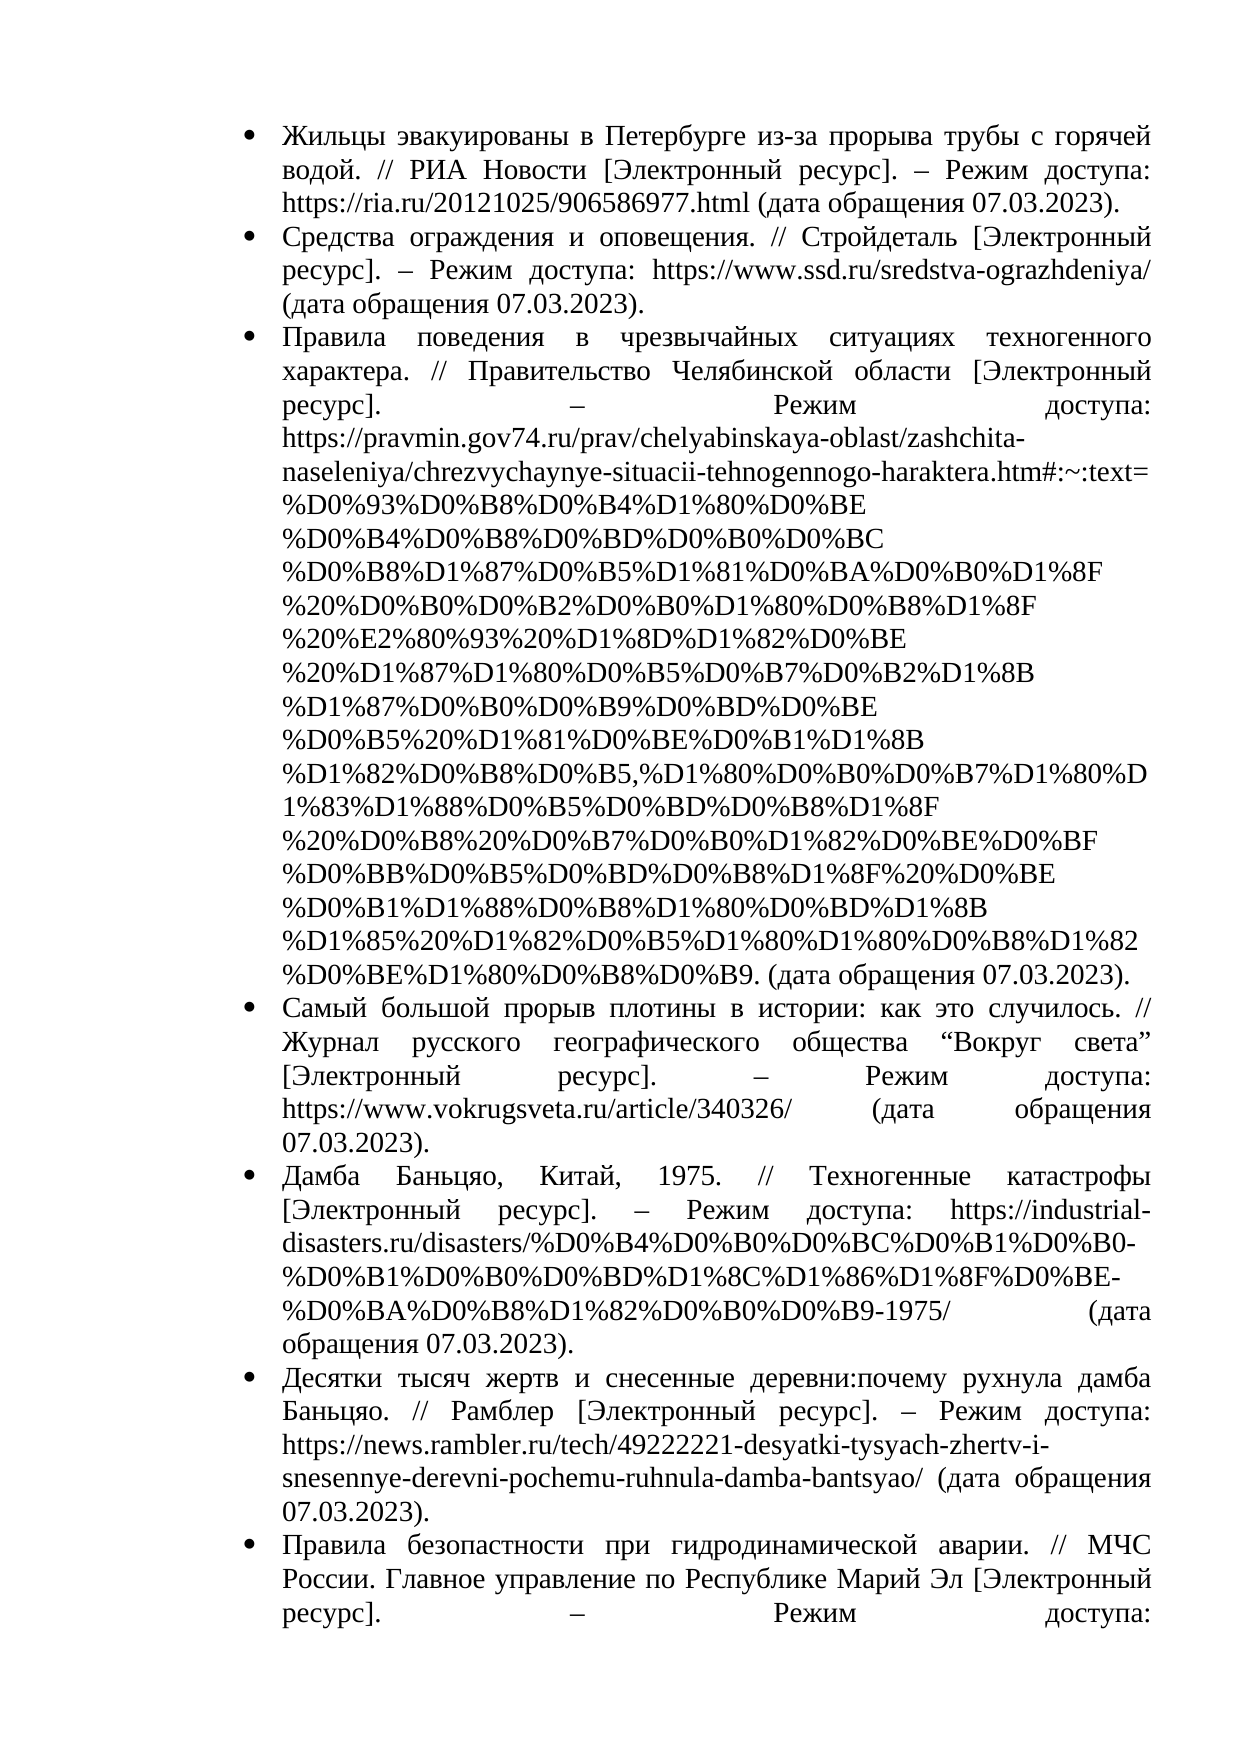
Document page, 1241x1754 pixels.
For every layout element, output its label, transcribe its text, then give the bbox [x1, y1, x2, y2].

list Десятки тысяч жертв и снесенные деревни:почему рухнула дамба Баньцяо. // Рамблер [Электронный ресурс]. – Режим доступа: https://news.rambler.ru/tech/49222221-desyatki-tysyach-zhertv-i-snesennye-derevni-pochemu-ruhnula-damba-bantsyao/ (дата обращения 07.03.2023). [244, 1360, 1152, 1527]
list Жильцы эвакуированы в Петербурге из-за прорыва трубы с горячей водой. // РИА Новости [Электронный ресурс]. – Режим доступа: https://ria.ru/20121025/906586977.html (дата обращения 07.03.2023). [244, 118, 1152, 219]
list Дамба Баньцяо, Китай, 1975. // Техногенные катастрофы [Электронный ресурс]. – Режим доступа: https://industrial-disasters.ru/disasters/%D0%B4%D0%B0%D0%BC%D0%B1%D0%B0-%D0%B1%D0%B0%D0%BD%D1%8C%D1%86%D1%8F%D0%BE-%D0%BA%D0%B8%D1%82%D0%B0%D0%B9-1975/ (дата обращения 07.03.2023). [244, 1158, 1152, 1360]
list Самый большой прорыв плотины в истории: как это случилось. // Журнал русского географического общества “Вокруг света” [Электронный ресурс]. – Режим доступа: https://www.vokrugsveta.ru/article/340326/ (дата обращения 07.03.2023). [244, 991, 1152, 1158]
list Правила поведения в чрезвычайных ситуациях техногенного характера. // Правительство Челябинской области [Электронный ресурс]. – Режим доступа: https://pravmin.gov74.ru/prav/chelyabinskaya-oblast/zashchita-naseleniya/chrezvychaynye-situacii-tehnogennogo-haraktera.htm#:~:text=%D0%93%D0%B8%D0%B4%D1%80%D0%BE%D0%B4%D0%B8%D0%BD%D0%B0%D0%BC%D0%B8%D1%87%D0%B5%D1%81%D0%BA%D0%B0%D1%8F%20%D0%B0%D0%B2%D0%B0%D1%80%D0%B8%D1%8F%20%E2%80%93%20%D1%8D%D1%82%D0%BE%20%D1%87%D1%80%D0%B5%D0%B7%D0%B2%D1%8B%D1%87%D0%B0%D0%B9%D0%BD%D0%BE%D0%B5%20%D1%81%D0%BE%D0%B1%D1%8B%D1%82%D0%B8%D0%B5,%D1%80%D0%B0%D0%B7%D1%80%D1%83%D1%88%D0%B5%D0%BD%D0%B8%D1%8F%20%D0%B8%20%D0%B7%D0%B0%D1%82%D0%BE%D0%BF%D0%BB%D0%B5%D0%BD%D0%B8%D1%8F%20%D0%BE%D0%B1%D1%88%D0%B8%D1%80%D0%BD%D1%8B%D1%85%20%D1%82%D0%B5%D1%80%D1%80%D0%B8%D1%82%D0%BE%D1%80%D0%B8%D0%B9. (дата обращения 07.03.2023). [244, 319, 1152, 991]
list Средства ограждения и оповещения. // Стройдеталь [Электронный ресурс]. – Режим доступа: https://www.ssd.ru/sredstva-ograzhdeniya/ (дата обращения 07.03.2023). [244, 219, 1152, 319]
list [244, 1527, 1152, 1628]
